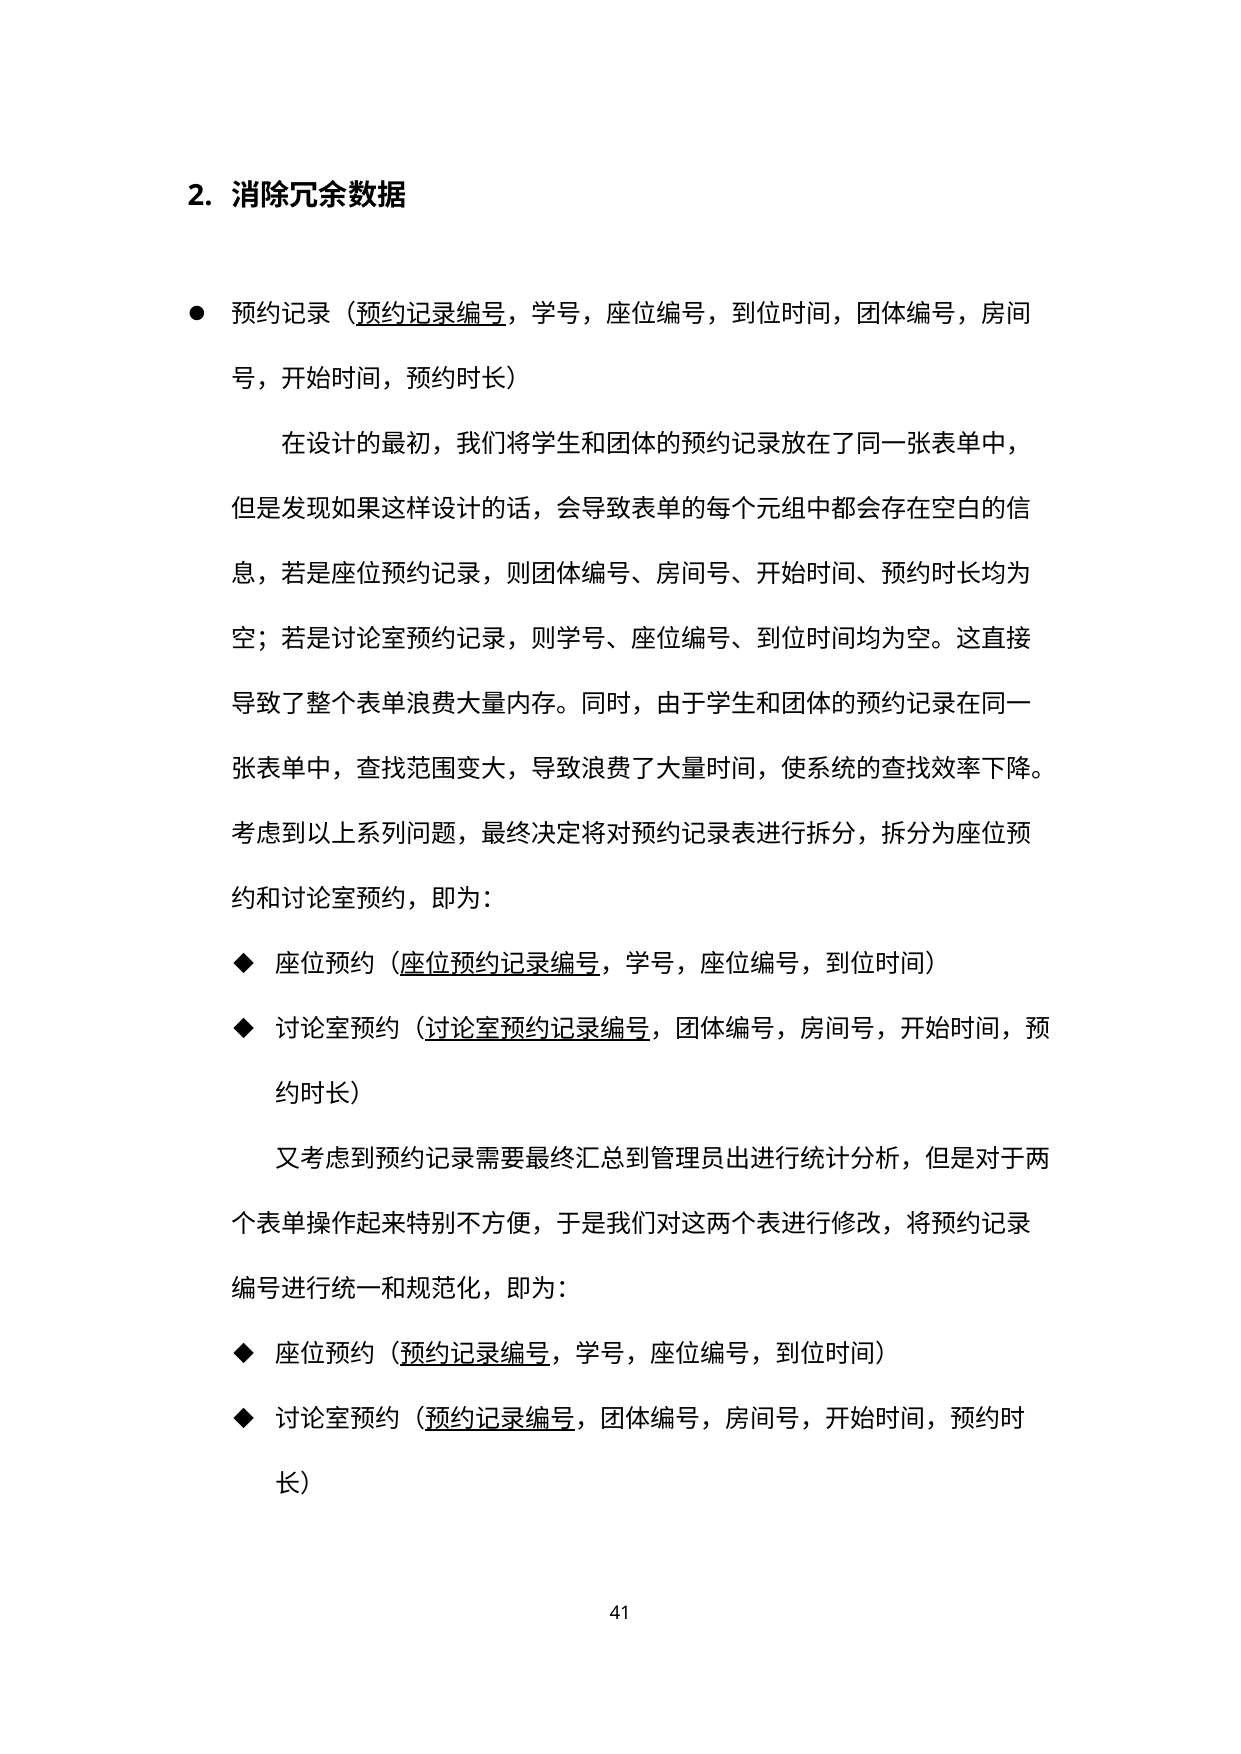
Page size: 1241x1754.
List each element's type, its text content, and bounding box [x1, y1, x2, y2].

text 又考虑到预约记录需要最终汇总到管理员出进行统计分析，但是对于两个表单操作起来特别不方便，于是我们对这两个表进行修改，将预约记录编号进行统一和规范化，即为： [231, 1124, 1053, 1319]
list 在设计的最初，我们将学生和团体的预约记录放在了同一张表单中，但是发现如果这样设计的话，会导致表单的每个元组中都会存在空白的信息，若是座位预约记录，则团体编号、房间号、开始时间、预约时长均为空；若是讨论室预约记录，则学号、座位编号、到位时间均为空。这直接导致了整个表单浪费大量内存。同时，由于学生和团体的预约记录在同一张表单中，查找范围变大，导致浪费了大量时间，使系统的查找效率下降。考虑到以上系列问题，最终决定将对预约记录表进行拆分，拆分为座位预约和讨论室预约，即为： [231, 409, 1053, 929]
list 预约记录（预约记录编号，学号，座位编号，到位时间，团体编号，房间号，开始时间，预约时长） [187, 279, 1053, 409]
list 座位预约（预约记录编号，学号，座位编号，到位时间） [231, 1319, 1053, 1384]
list 讨论室预约（预约记录编号，团体编号，房间号，开始时间，预约时长） [231, 1384, 1053, 1514]
subtitle 消除冗余数据 [187, 160, 1053, 225]
list 讨论室预约（讨论室预约记录编号，团体编号，房间号，开始时间，预约时长） [231, 994, 1053, 1124]
list 座位预约（座位预约记录编号，学号，座位编号，到位时间） [231, 929, 1053, 994]
